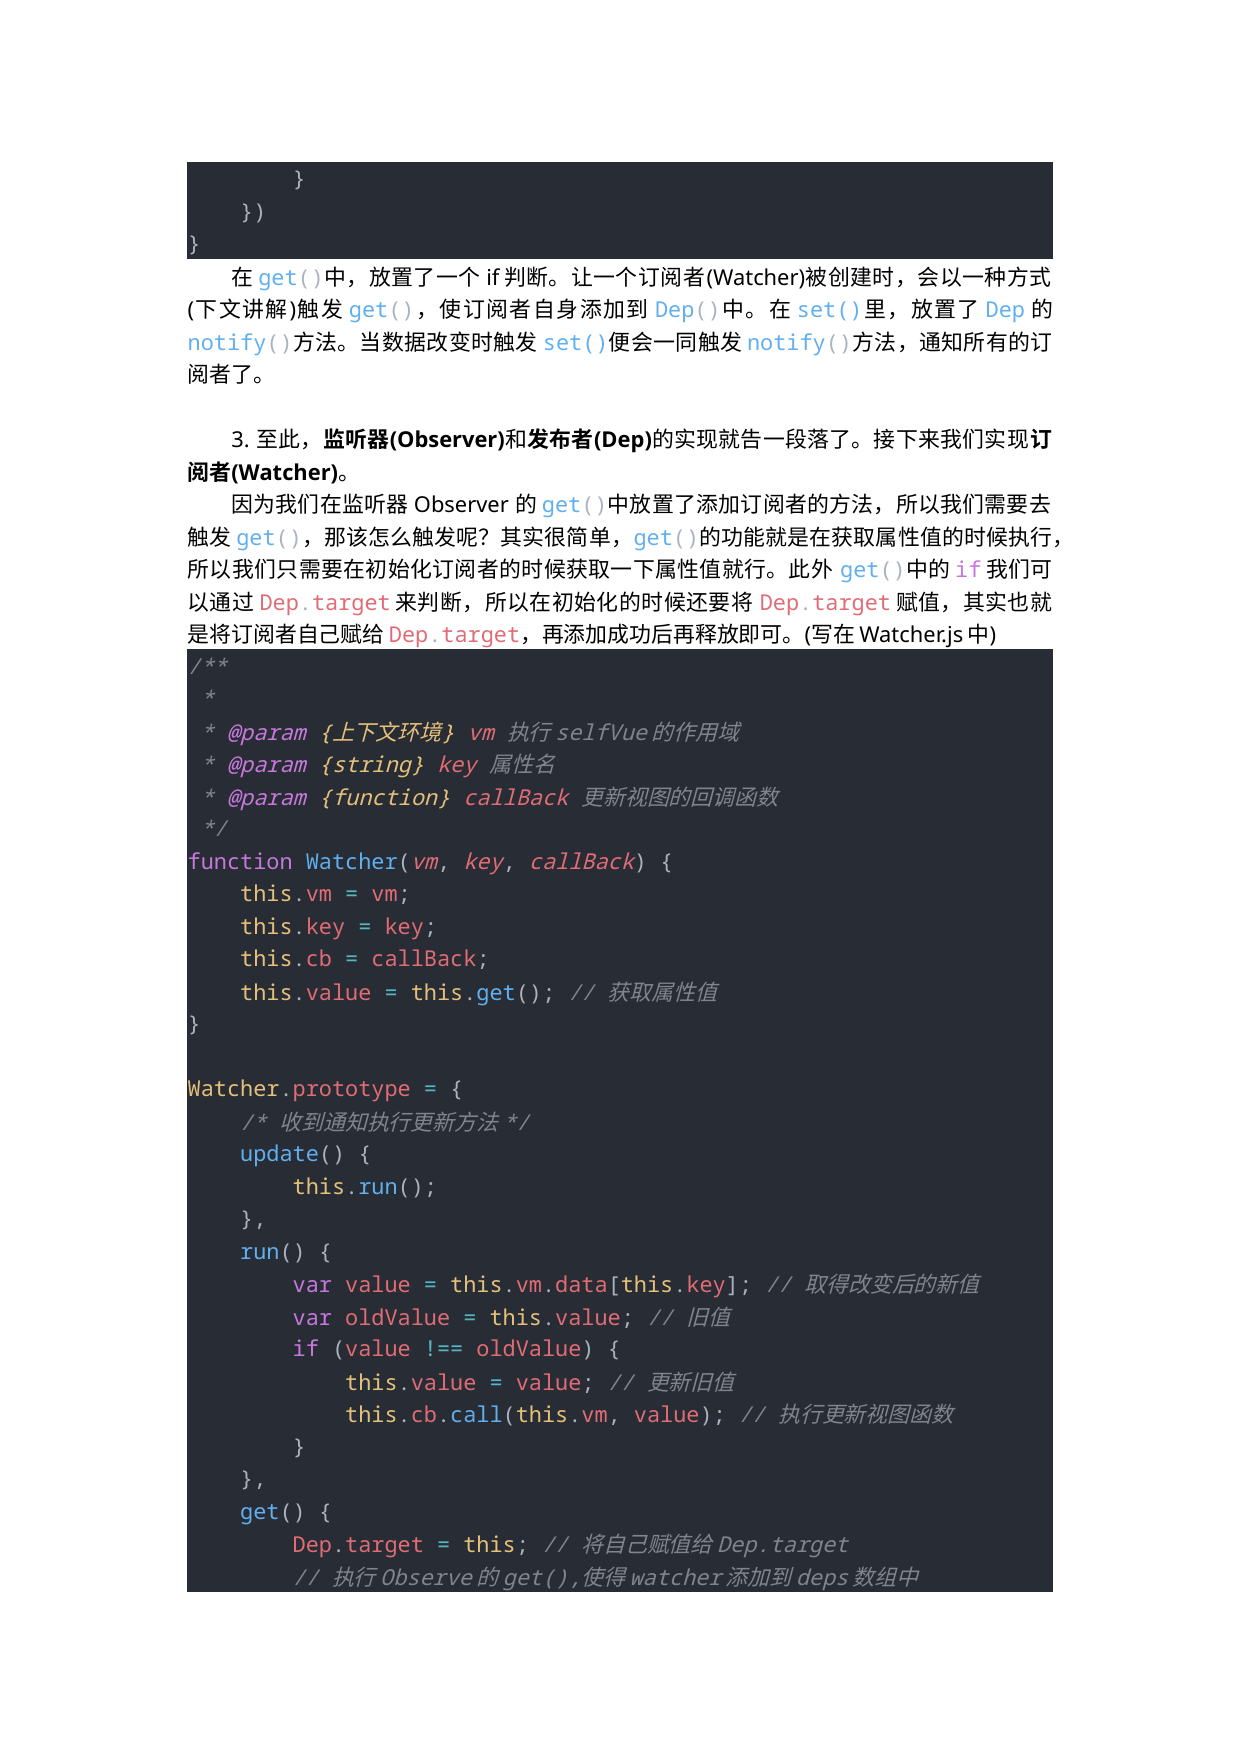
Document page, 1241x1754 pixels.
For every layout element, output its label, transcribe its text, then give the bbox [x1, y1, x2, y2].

text }, [187, 1202, 1053, 1234]
text run() { [187, 1234, 1053, 1267]
text get() { [187, 1494, 1053, 1527]
text 因为我们在监听器Observer 的get()中放置了添加订阅者的方法，所以我们需要去触发get()，那该怎么触发呢？其实很简单，get()的功能就是在获取属性值的时候执行，所以我们只需要在初始化订阅者的时候获取一下属性值就行。此外get()中的if我们可以通过Dep.target来判断，所以在初始化的时候还要将Dep.target赋值，其实也就是将订阅者自己赋给Dep.target，再添加成功后再释放即可。(写在Watcher.js中) [187, 487, 1053, 649]
text Dep.target = this; // 将自己赋值给Dep.target [187, 1527, 1053, 1559]
text } [187, 227, 1053, 259]
text }, [187, 1462, 1053, 1494]
text * @param {string} key 属性名 [187, 747, 1053, 779]
text var oldValue = this.value; // 旧值 [187, 1299, 1053, 1332]
text this.key = key; [187, 909, 1053, 942]
text // 执行Observe的get(),使得watcher添加到deps数组中 [187, 1559, 1053, 1592]
text 3. 至此，监听器(Observer)和发布者(Dep)的实现就告一段落了。接下来我们实现订阅者(Watcher)。 [187, 422, 1053, 487]
text function Watcher(vm, key, callBack) { [187, 844, 1053, 877]
text this.cb.call(this.vm, value); // 执行更新视图函数 [187, 1397, 1053, 1429]
text }) [187, 194, 1053, 227]
text if (value !== oldValue) { [187, 1332, 1053, 1364]
text this.value = this.get(); // 获取属性值 [187, 974, 1053, 1007]
text } [187, 1429, 1053, 1462]
text /* 收到通知执行更新方法 */ [187, 1104, 1053, 1137]
text this.run(); [187, 1169, 1053, 1202]
text 在get()中，放置了一个if判断。让一个订阅者(Watcher)被创建时，会以一种方式(下文讲解)触发get()，使订阅者自身添加到Dep()中。在set()里，放置了Dep的notify()方法。当数据改变时触发set()便会一同触发notify()方法，通知所有的订阅者了。 [187, 259, 1053, 389]
text * [187, 682, 1053, 714]
text /** [187, 649, 1053, 682]
text Watcher.prototype = { [187, 1072, 1053, 1104]
text update() { [187, 1137, 1053, 1169]
text var value = this.vm.data[this.key]; // 取得改变后的新值 [187, 1267, 1053, 1299]
text * @param {function} callBack 更新视图的回调函数 [187, 779, 1053, 812]
text } [187, 162, 1053, 194]
text * @param {上下文环境} vm 执行selfVue的作用域 [187, 714, 1053, 747]
text */ [187, 812, 1053, 844]
text } [187, 1007, 1053, 1039]
text this.value = value; // 更新旧值 [187, 1364, 1053, 1397]
text this.vm = vm; [187, 877, 1053, 909]
text this.cb = callBack; [187, 942, 1053, 974]
